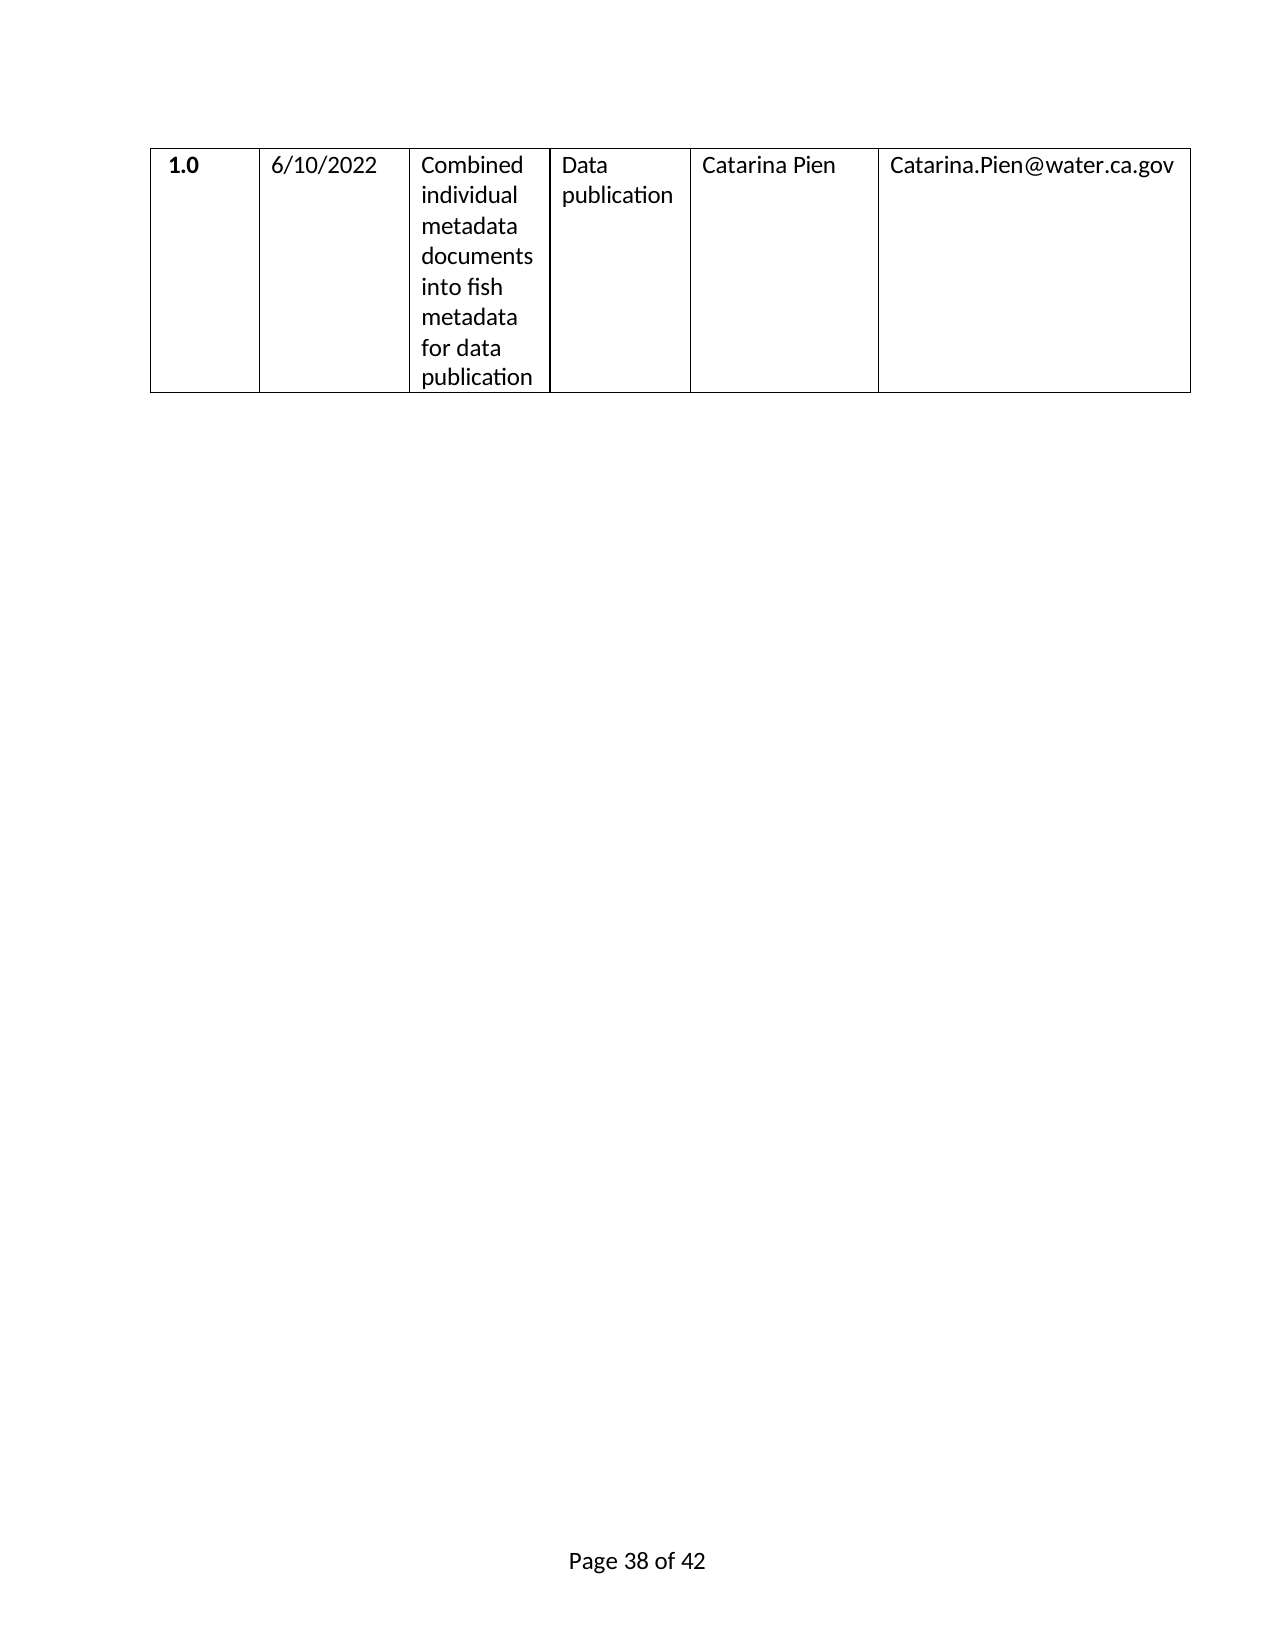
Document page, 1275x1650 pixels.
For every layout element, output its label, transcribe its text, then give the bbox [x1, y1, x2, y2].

table_cell 1.0 [151, 149, 259, 392]
table_cell Catarina.Pien@water.ca.gov [879, 149, 1190, 392]
table_cell Data publication [551, 149, 690, 392]
table_cell Catarina Pien [691, 149, 878, 392]
table_cell 6/10/2022 [260, 149, 409, 392]
table_cell Combined individual metadata documents into fish metadata for data publication [410, 149, 549, 392]
